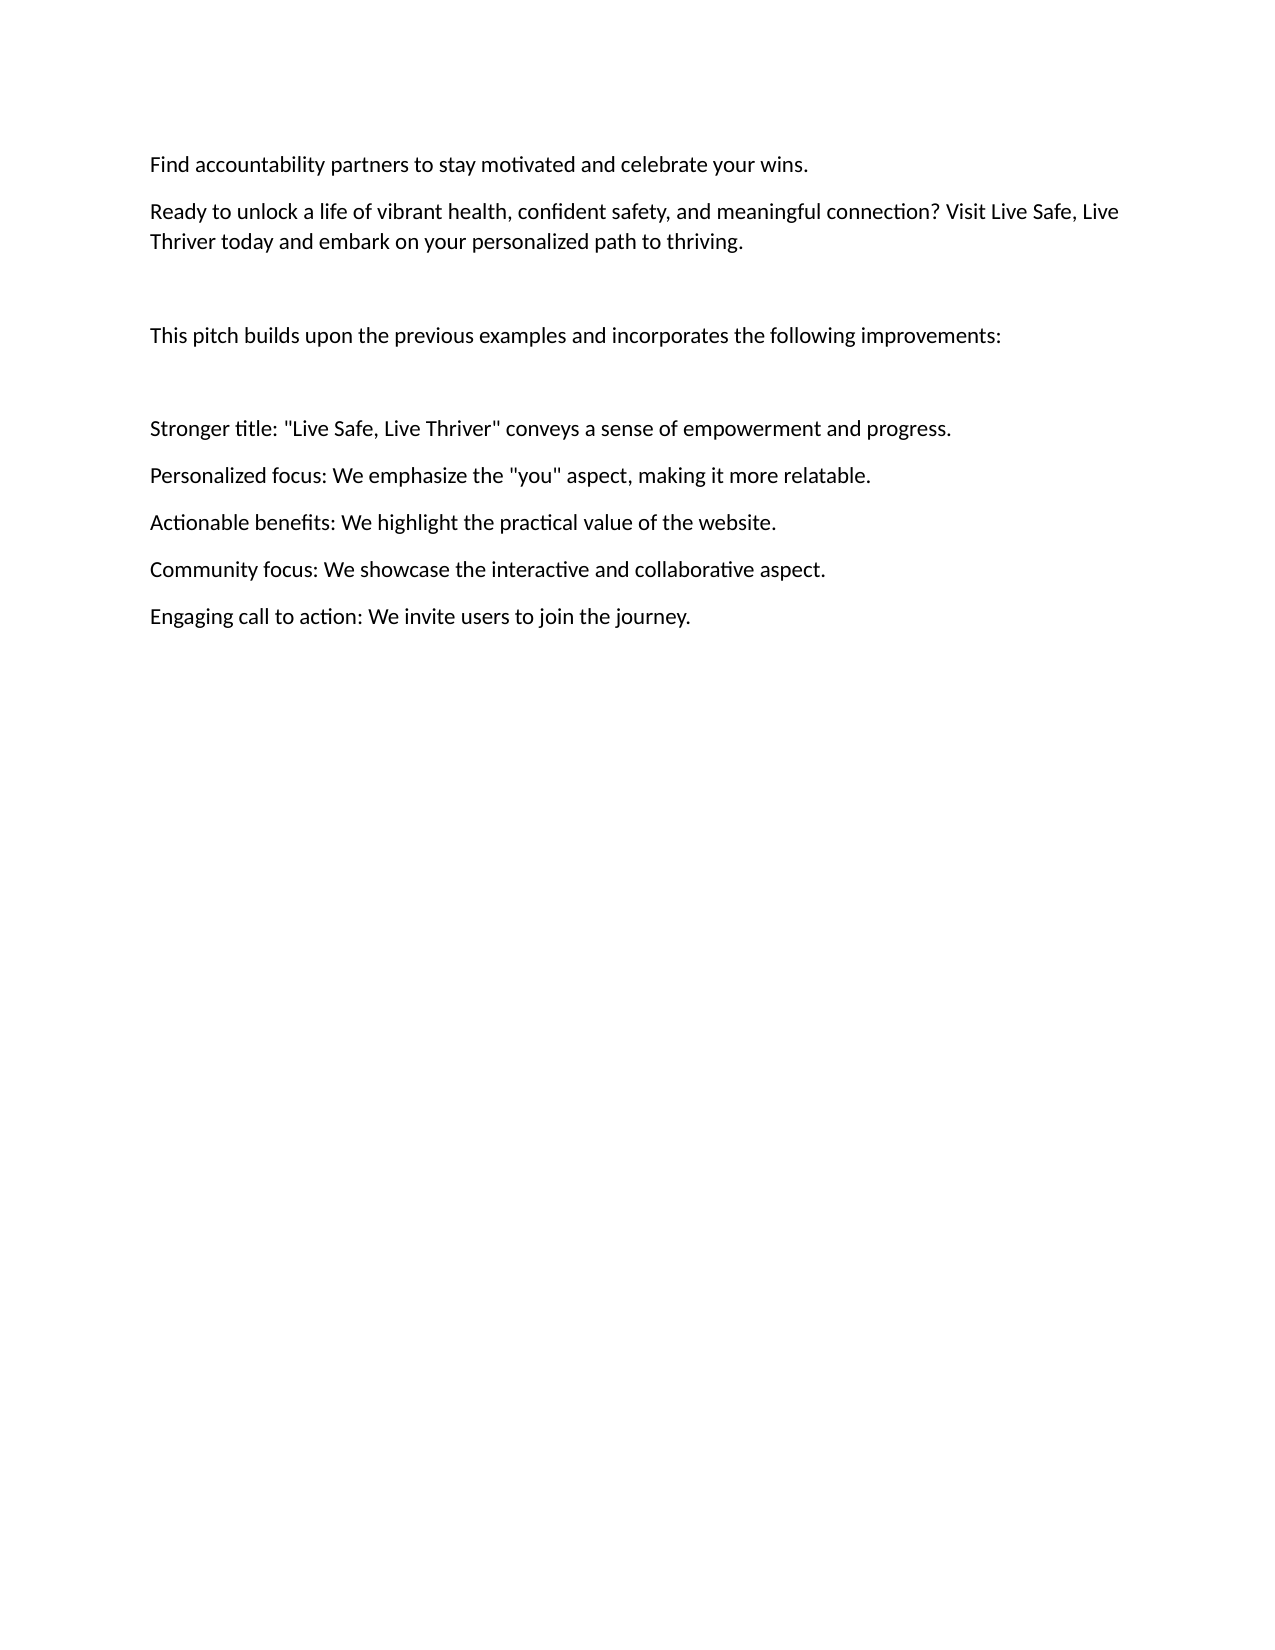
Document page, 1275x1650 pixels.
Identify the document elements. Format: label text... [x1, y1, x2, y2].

text Find accountability partners to stay motivated and celebrate your wins. [150, 150, 1125, 178]
text Ready to unlock a life of vibrant health, confident safety, and meaningful connection? Visit Live Safe, Live Thriver today and embark on your personalized path to thriving. [150, 197, 1125, 255]
text Engaging call to action: We invite users to join the journey. [150, 602, 1125, 630]
text Personalized focus: We emphasize the "you" aspect, making it more relatable. [150, 461, 1125, 489]
text This pitch builds upon the previous examples and incorporates the following improvements: [150, 321, 1125, 349]
text Community focus: We showcase the interactive and collaborative aspect. [150, 555, 1125, 583]
text Actionable benefits: We highlight the practical value of the website. [150, 508, 1125, 536]
text Stronger title: "Live Safe, Live Thriver" conveys a sense of empowerment and progress. [150, 414, 1125, 443]
